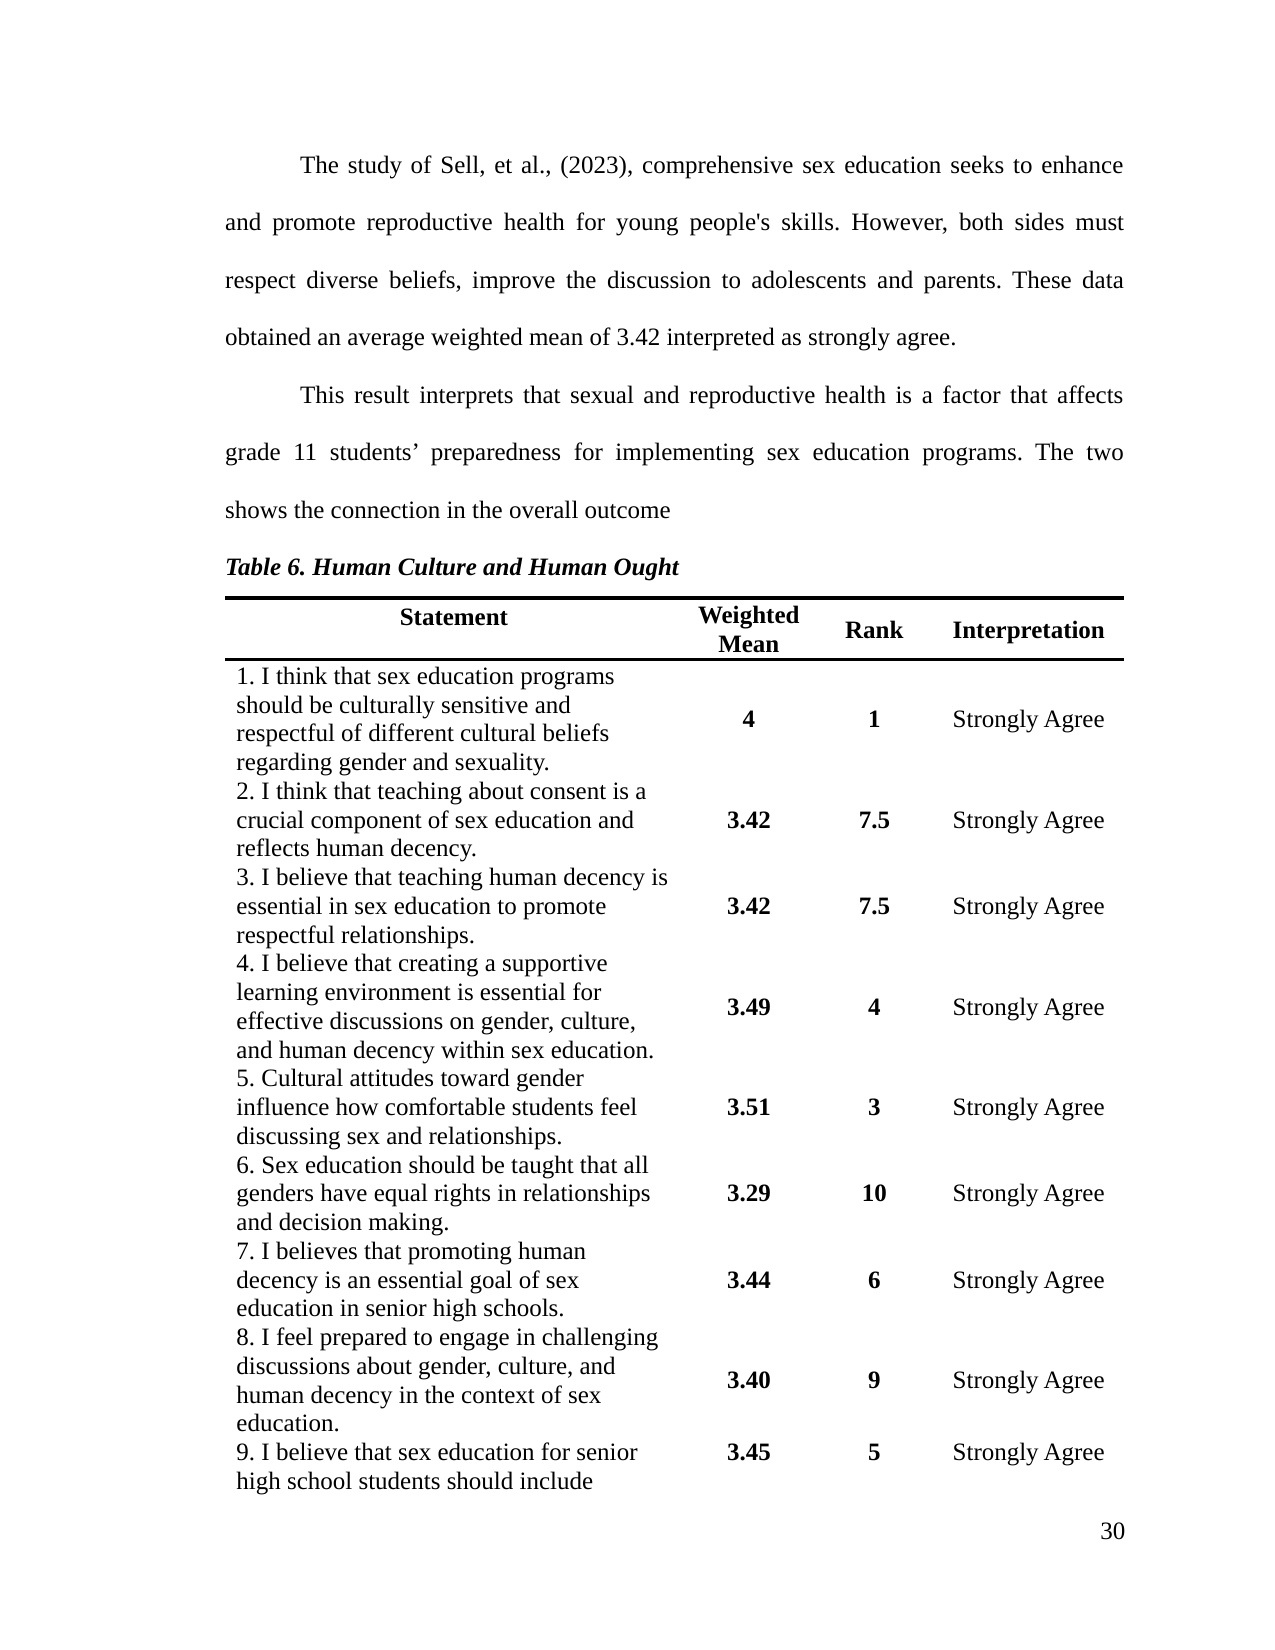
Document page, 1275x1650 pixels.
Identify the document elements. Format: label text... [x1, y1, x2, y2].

table_cell 2. I think that teaching about consent is a crucial component of sex education and reflects human decency. [225, 776, 682, 862]
text This result interprets that sexual and reproductive health is a factor that affects grade 11 students’ preparedness for implementing sex education programs. The two shows the connection in the overall outcome [225, 380, 1125, 524]
table_cell 3 [815, 1064, 933, 1150]
table_cell 6 [815, 1236, 933, 1322]
table_header Weighted Mean [682, 600, 815, 658]
text Table 6. Human Culture and Human Ought [225, 552, 1125, 581]
table_cell Strongly Agree [933, 862, 1124, 948]
table_cell 7. I believes that promoting human decency is an essential goal of sex education in senior high schools. [225, 1236, 682, 1322]
table_cell Strongly Agree [933, 776, 1124, 862]
table_cell 3.29 [682, 1150, 815, 1236]
table_cell Strongly Agree [933, 1437, 1124, 1495]
table_cell 3.45 [682, 1437, 815, 1495]
table_cell 4. I believe that creating a supportive learning environment is essential for effective discussions on gender, culture, and human decency within sex education. [225, 949, 682, 1063]
table_cell 7.5 [815, 776, 933, 862]
table_header Interpretation [933, 600, 1124, 658]
table_cell 1. I think that sex education programs should be culturally sensitive and respectful of different cultural beliefs regarding gender and sexuality. [225, 661, 682, 776]
table_cell Strongly Agree [933, 1064, 1124, 1150]
table_cell 4 [682, 661, 815, 776]
table_cell 3. I believe that teaching human decency is essential in sex education to promote respectful relationships. [225, 862, 682, 948]
table_cell 1 [815, 661, 933, 776]
table_cell 3.44 [682, 1236, 815, 1322]
table_cell 6. Sex education should be taught that all genders have equal rights in relationships and decision making. [225, 1150, 682, 1236]
table_cell Strongly Agree [933, 1236, 1124, 1322]
table_cell Strongly Agree [933, 949, 1124, 1063]
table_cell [225, 1437, 682, 1495]
table_header Rank [815, 600, 933, 658]
table_header Statement [225, 600, 682, 658]
table_cell 7.5 [815, 862, 933, 948]
table_cell 8. I feel prepared to engage in challenging discussions about gender, culture, and human decency in the context of sex education. [225, 1322, 682, 1437]
table_cell 3.49 [682, 949, 815, 1063]
table_cell 5 [815, 1437, 933, 1495]
table_cell 4 [815, 949, 933, 1063]
table_cell 3.40 [682, 1322, 815, 1437]
table_cell 3.42 [682, 776, 815, 862]
table_cell 3.51 [682, 1064, 815, 1150]
text The study of Sell, et al., (2023), comprehensive sex education seeks to enhance and promote reproductive health for young people's skills. However, both sides must respect diverse beliefs, improve the discussion to adolescents and parents. These data obtained an average weighted mean of 3.42 interpreted as strongly agree. [225, 150, 1125, 351]
table_cell Strongly Agree [933, 1150, 1124, 1236]
table_cell 3.42 [682, 862, 815, 948]
table_cell 10 [815, 1150, 933, 1236]
table_cell 9 [815, 1322, 933, 1437]
table_cell Strongly Agree [933, 661, 1124, 776]
table_cell 5. Cultural attitudes toward gender influence how comfortable students feel discussing sex and relationships. [225, 1064, 682, 1150]
table_cell Strongly Agree [933, 1322, 1124, 1437]
